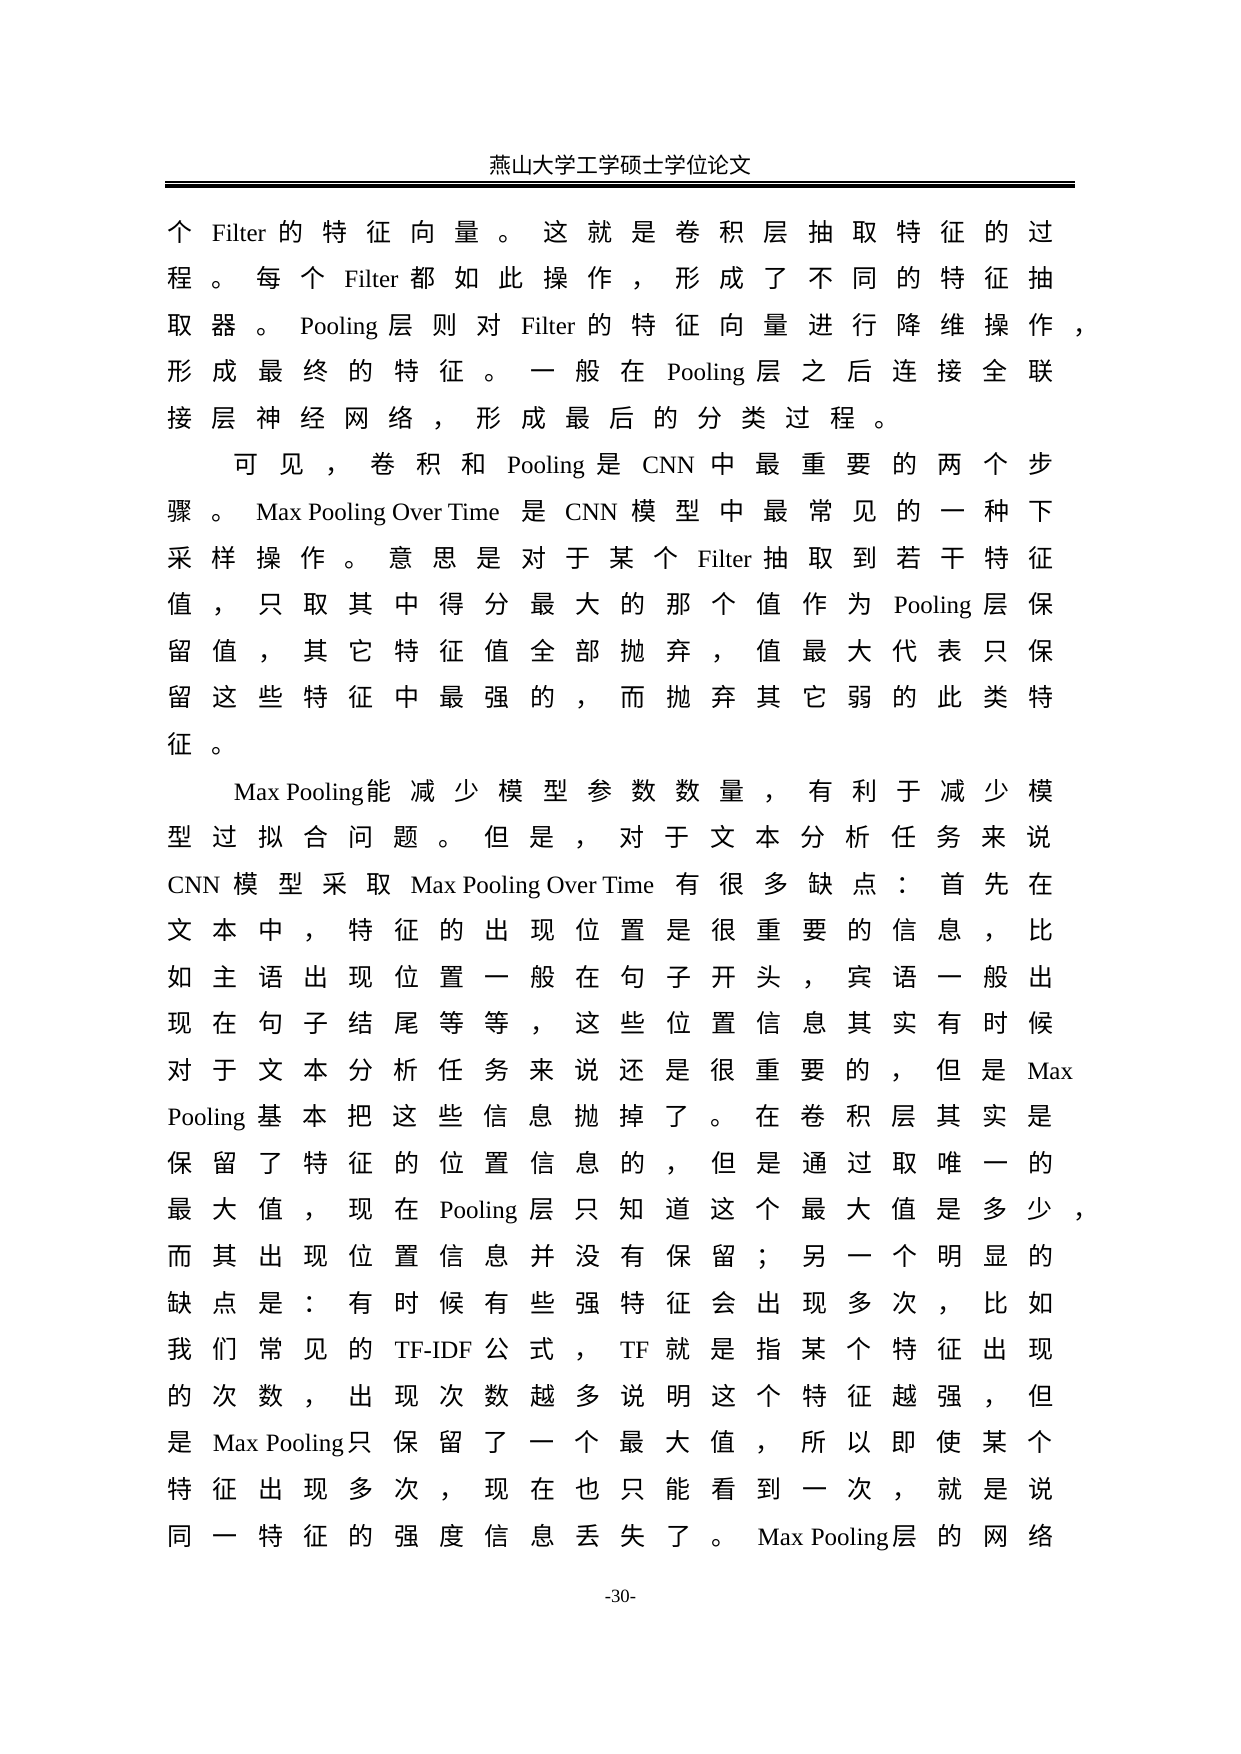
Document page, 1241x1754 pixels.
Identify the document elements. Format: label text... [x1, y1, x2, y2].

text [167, 207, 1073, 440]
text 可见，卷积和Pooling是CNN中最重要的两个步骤。Max Pooling Over Time是CNN模型中最常见的一种下采样操作。意思是对于某个Filter抽取到若干特征值，只取其中得分最大的那个值作为Pooling层保留值，其它特征值全部抛弃，值最大代表只保留这些特征中最强的，而抛弃其它弱的此类特征。 [167, 440, 1073, 766]
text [167, 766, 1073, 1557]
